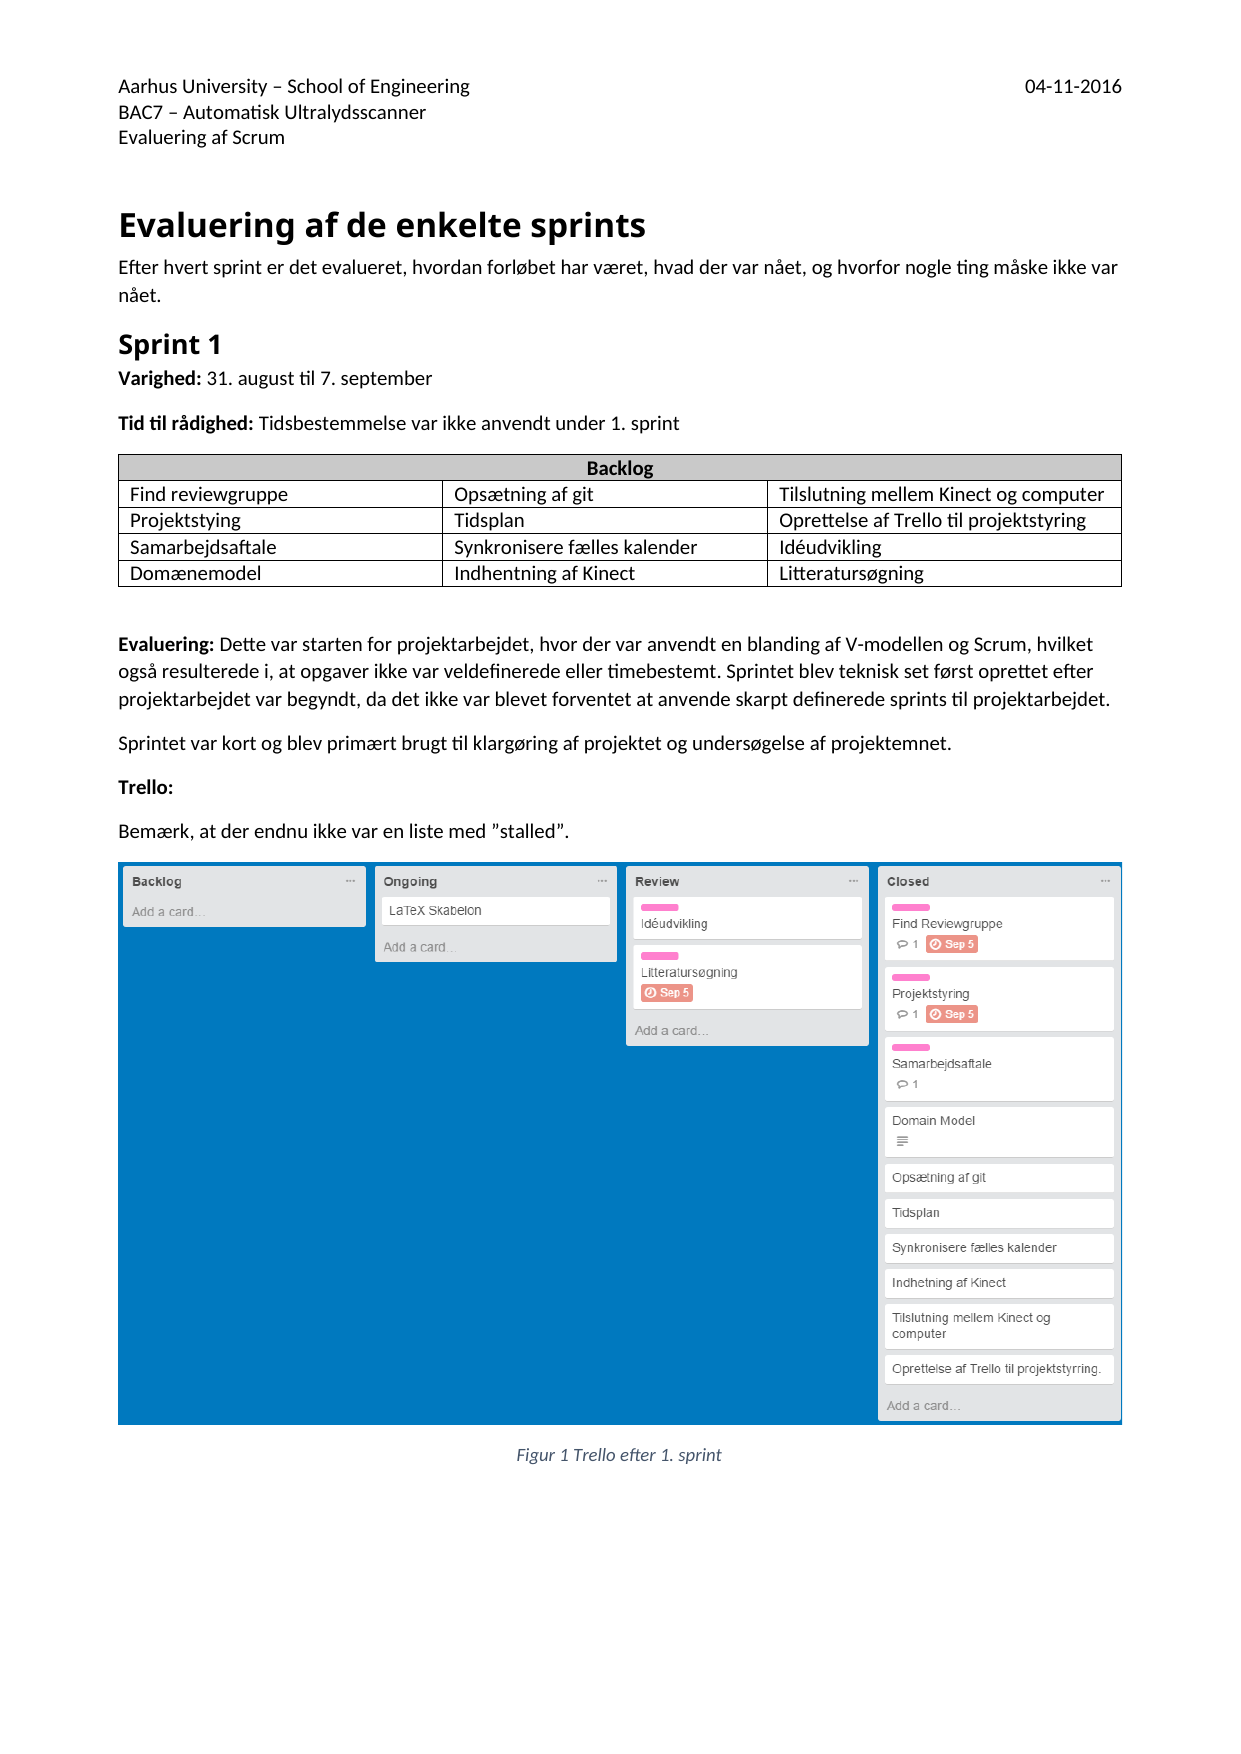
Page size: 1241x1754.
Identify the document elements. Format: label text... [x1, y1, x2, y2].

text Varighed: 31. august til 7. september [118, 366, 1122, 391]
subtitle Evaluering af de enkelte sprints [118, 202, 1122, 248]
table_cell Synkronisere fælles kalender [443, 534, 767, 559]
table_cell Idéudvikling [768, 534, 1121, 559]
picture [118, 862, 1123, 1425]
table_cell Tilslutning mellem Kinect og computer [768, 481, 1121, 507]
text Evaluering: Dette var starten for projektarbejdet, hvor der var anvendt en blanding af V-modellen og Scrum, hvilket også resulterede i, at opgaver ikke var veldefinerede eller timebestemt. Sprintet blev teknisk set først oprettet efter projektarbejdet var begyndt, da det ikke var blevet forventet at anvende skarpt definerede sprints til projektarbejdet. [118, 631, 1122, 711]
subtitle Sprint 1 [118, 326, 1122, 363]
table_cell Litteratursøgning [768, 561, 1121, 586]
table_cell Oprettelse af Trello til projektstyring [768, 508, 1121, 533]
table_cell Projektstying [119, 508, 442, 533]
table_header Backlog [119, 455, 1121, 480]
text Efter hvert sprint er det evalueret, hvordan forløbet har været, hvad der var nået, og hvorfor nogle ting måske ikke var nået. [118, 254, 1122, 307]
table_cell Indhentning af Kinect [443, 561, 767, 586]
text Bemærk, at der endnu ikke var en liste med ”stalled”. [118, 818, 1122, 843]
table_cell Samarbejdsaftale [119, 534, 442, 559]
text Tid til rådighed: Tidsbestemmelse var ikke anvendt under 1. sprint [118, 410, 1122, 435]
text Sprintet var kort og blev primært brugt til klargøring af projektet og undersøgelse af projektemnet. [118, 730, 1122, 755]
table_cell Tidsplan [443, 508, 767, 533]
text Trello: [118, 774, 1122, 799]
table_cell Domænemodel [119, 561, 442, 586]
table_cell Find reviewgruppe [119, 481, 442, 507]
table_cell Opsætning af git [443, 481, 767, 507]
